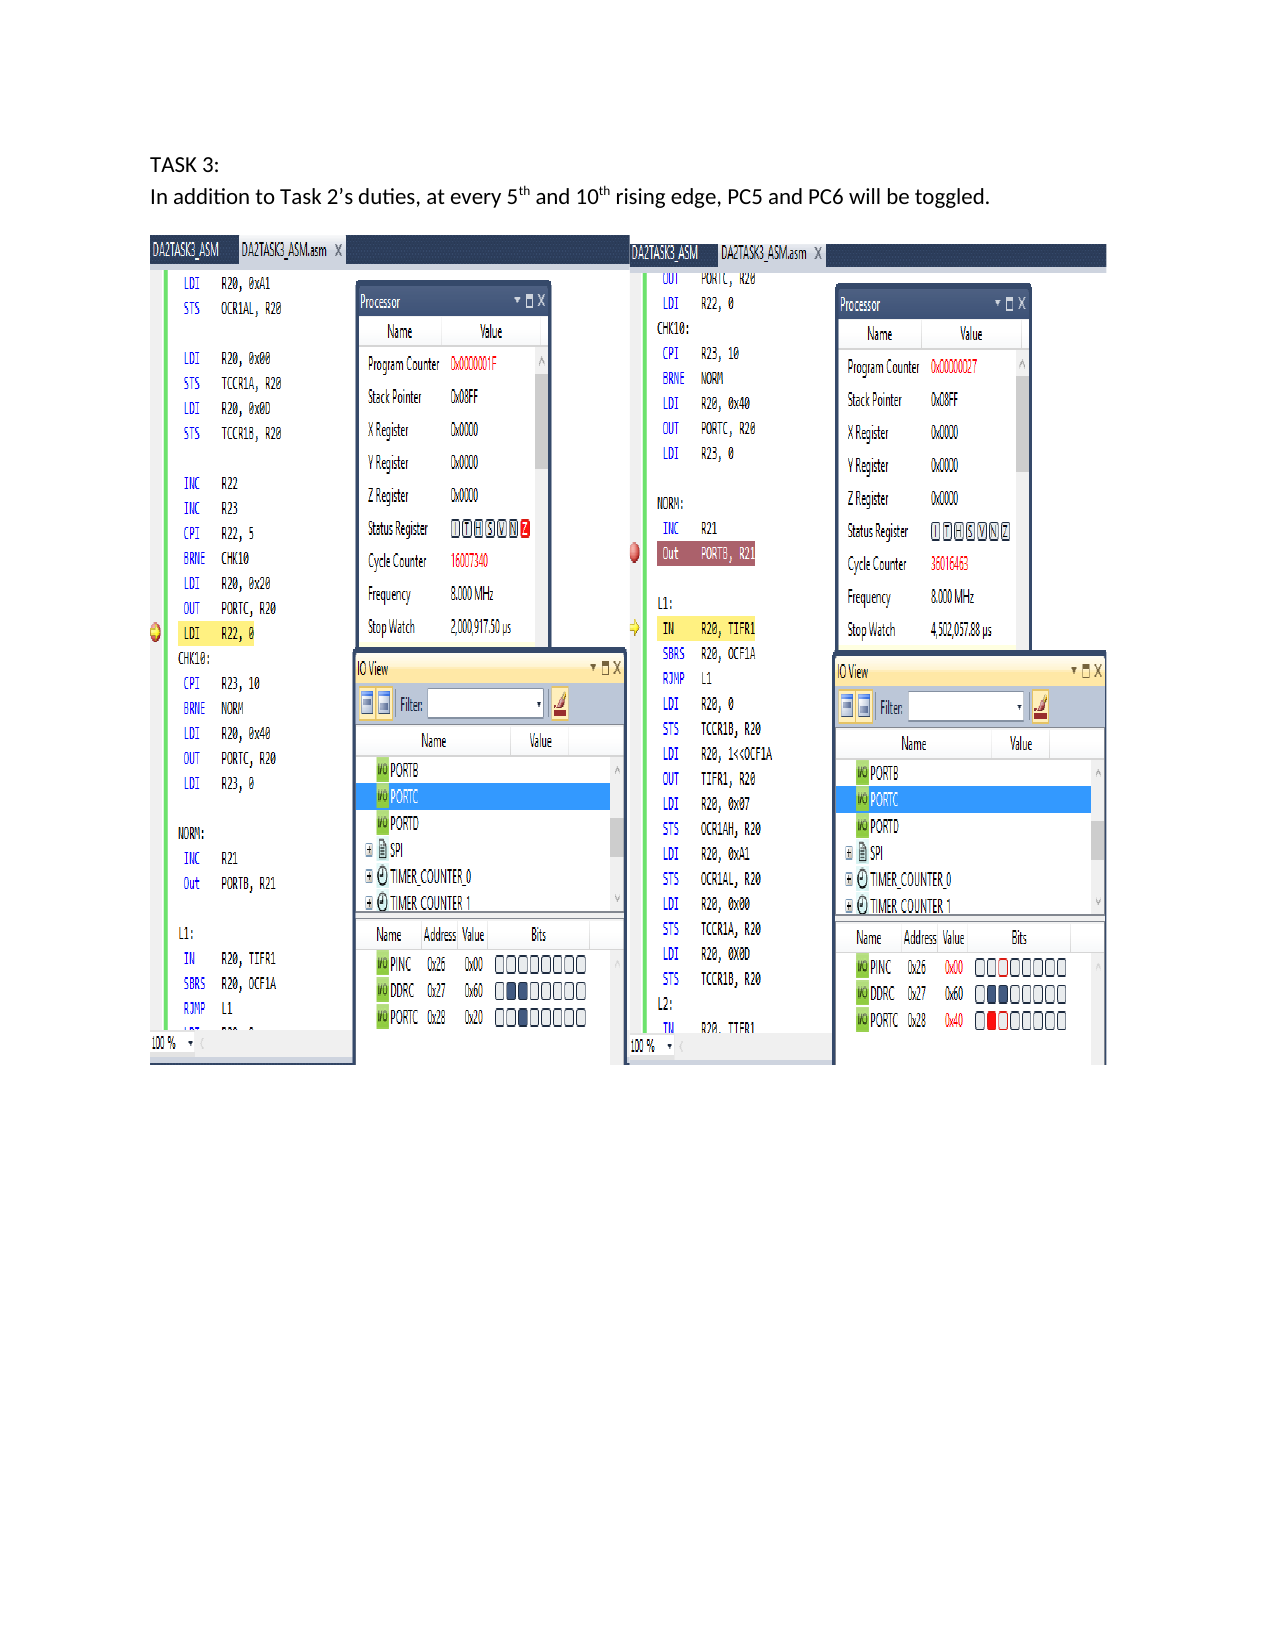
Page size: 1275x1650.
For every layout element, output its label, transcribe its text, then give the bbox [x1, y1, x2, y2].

picture [150, 235, 1107, 1065]
text TASK 3: In addition to Task 2’s duties, at every 5th and 10th rising edge, PC5 and PC6 will be toggled. [150, 150, 1125, 210]
